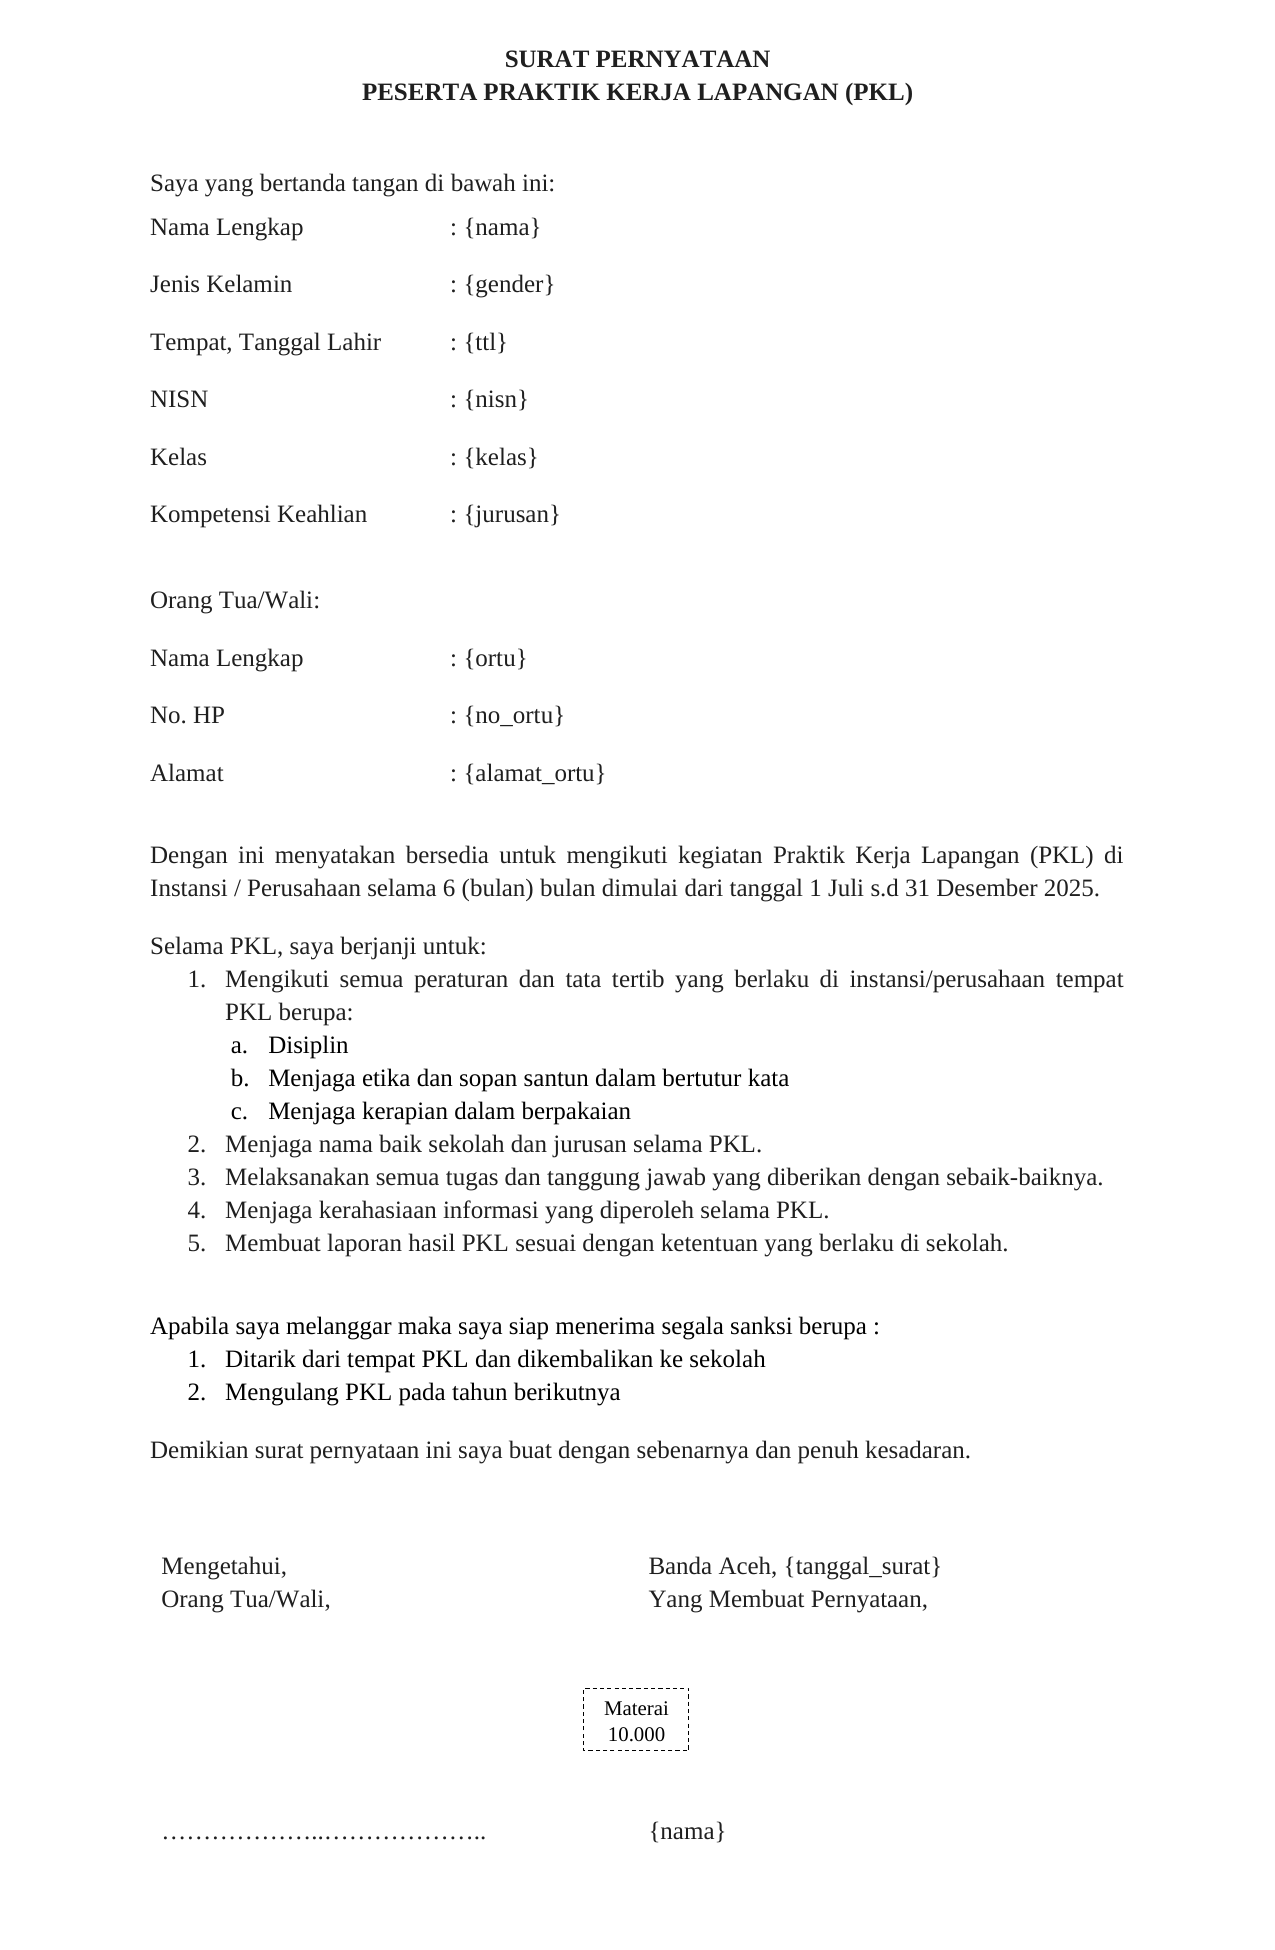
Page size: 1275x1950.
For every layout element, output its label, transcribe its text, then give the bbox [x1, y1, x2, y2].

table_header Banda Aceh, {tanggal_surat} Yang Membuat Pernyataan, {nama} [637, 1526, 1124, 1849]
list Melaksanakan semua tugas dan tanggung jawab yang diberikan dengan sebaik-baiknya. [187, 1162, 1125, 1191]
text PESERTA PRAKTIK KERJA LAPANGAN (PKL) [150, 77, 1125, 106]
list Mengulang PKL pada tahun berikutnya [187, 1377, 1125, 1406]
list Membuat laporan hasil PKL sesuai dengan ketentuan yang berlaku di sekolah. [187, 1228, 1125, 1257]
text No. HP : {no_ortu} [150, 700, 1125, 729]
list Ditarik dari tempat PKL dan dikembalikan ke sekolah [187, 1344, 1125, 1373]
text NISN : {nisn} [150, 384, 1125, 413]
list Disiplin [231, 1030, 1125, 1059]
text SURAT PERNYATAAN [150, 44, 1125, 73]
text Apabila saya melanggar maka saya siap menerima segala sanksi berupa : [150, 1311, 1125, 1340]
text Saya yang bertanda tangan di bawah ini: [150, 168, 1125, 197]
text Dengan ini menyatakan bersedia untuk mengikuti kegiatan Praktik Kerja Lapangan (PKL) di Instansi / Perusahaan selama 6 (bulan) bulan dimulai dari tanggal 1 Juli s.d 31 Desember 2025. [150, 840, 1125, 902]
text Nama Lengkap : {nama} [150, 212, 1125, 240]
text Jenis Kelamin : {gender} [150, 269, 1125, 298]
list Menjaga nama baik sekolah dan jurusan selama PKL. [187, 1129, 1125, 1158]
text Selama PKL, saya berjanji untuk: [150, 931, 1125, 960]
text Kelas : {kelas} [150, 442, 1125, 470]
table_header Mengetahui, Orang Tua/Wali, ………………..……………….. [150, 1526, 637, 1849]
list Menjaga kerahasiaan informasi yang diperoleh selama PKL. [187, 1196, 1125, 1224]
text Tempat, Tanggal Lahir : {ttl} [150, 327, 1125, 355]
text Orang Tua/Wali: [150, 585, 1125, 614]
text Demikian surat pernyataan ini saya buat dengan sebenarnya dan penuh kesadaran. [150, 1435, 1125, 1464]
text Nama Lengkap : {ortu} [150, 643, 1125, 672]
list Menjaga kerapian dalam berpakaian [231, 1096, 1125, 1125]
list Mengikuti semua peraturan dan tata tertib yang berlaku di instansi/perusahaan tempat PKL berupa: [187, 964, 1125, 1026]
text Alamat : {alamat_ortu} [150, 758, 1125, 787]
text Kompetensi Keahlian : {jurusan} [150, 499, 1125, 528]
list Menjaga etika dan sopan santun dalam bertutur kata [231, 1063, 1125, 1092]
